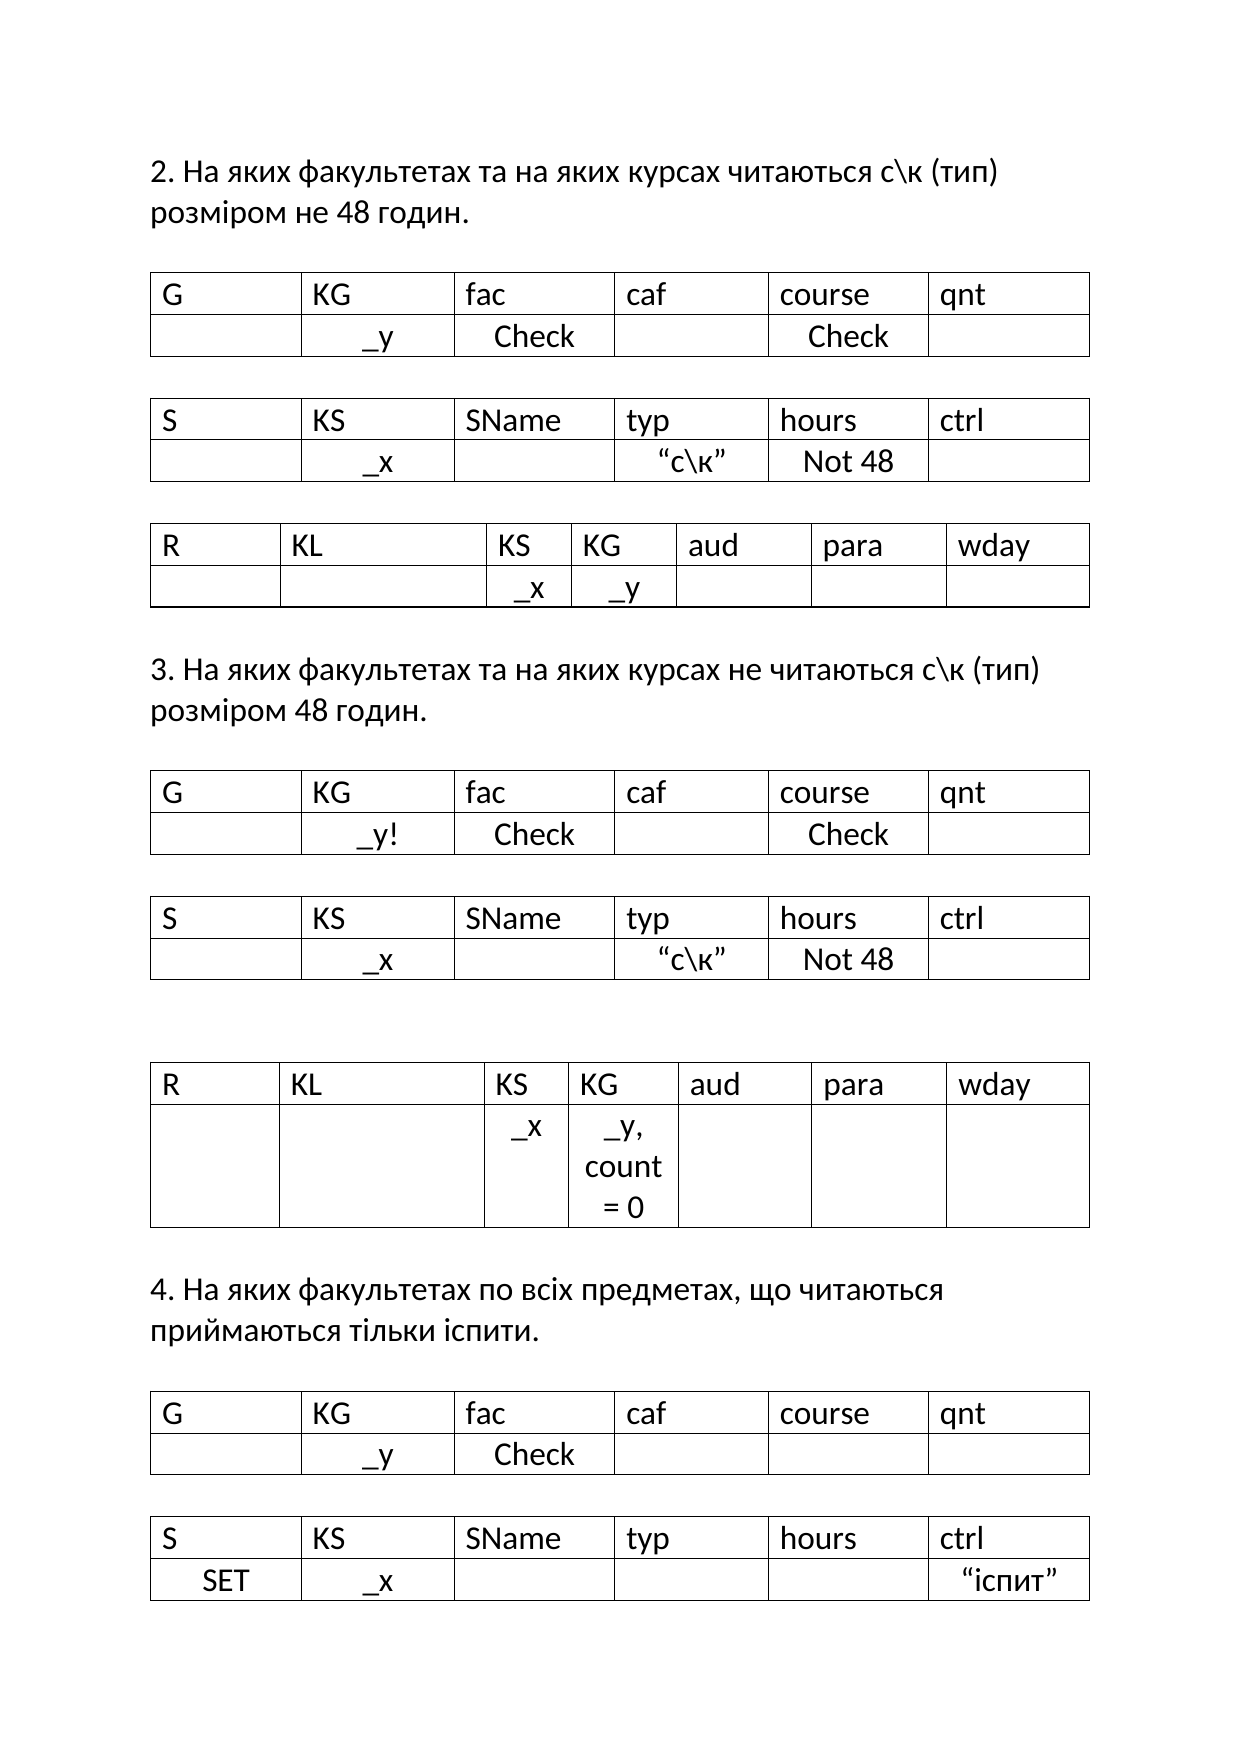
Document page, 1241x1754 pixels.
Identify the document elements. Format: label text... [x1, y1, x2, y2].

table_header course [769, 273, 928, 314]
table_header hours [769, 897, 928, 937]
table_header S [151, 1517, 301, 1558]
text 3. На яких факультетах та на яких курсах не читаються с\к (тип) розміром 48 годин. [150, 648, 1090, 729]
table_header typ [615, 897, 768, 937]
table_cell [455, 440, 614, 481]
table_header aud [679, 1063, 811, 1103]
table_cell “іспит” [929, 1559, 1089, 1599]
table_cell [151, 566, 280, 606]
table_header KG [569, 1063, 678, 1103]
table_cell [615, 1434, 768, 1474]
table_cell [615, 315, 768, 356]
table_header qnt [929, 771, 1089, 812]
table_header G [151, 1392, 301, 1432]
table_header aud [677, 524, 811, 564]
table_cell [947, 566, 1089, 606]
table_header SName [455, 399, 614, 439]
table_cell [812, 1105, 946, 1227]
table_cell [929, 1434, 1089, 1474]
table_cell [151, 1434, 301, 1474]
table_cell [455, 939, 614, 979]
table_cell _y, count = 0 [569, 1105, 678, 1227]
table_header R [151, 524, 280, 564]
table_header hours [769, 399, 928, 439]
table_header ctrl [929, 1517, 1089, 1558]
table_header typ [615, 399, 768, 439]
table_cell _x [487, 566, 571, 606]
table_header S [151, 897, 301, 937]
table_cell Check [455, 1434, 614, 1474]
table_header KS [302, 897, 454, 937]
table_header KS [302, 399, 454, 439]
table_cell [151, 315, 301, 356]
table_cell [679, 1105, 811, 1227]
table_cell Сheck [769, 315, 928, 356]
table_cell [151, 939, 301, 979]
table_header wday [947, 524, 1089, 564]
table_header typ [615, 1517, 768, 1558]
table_cell Check [455, 315, 614, 356]
table_cell [615, 1559, 768, 1599]
table_cell [151, 440, 301, 481]
table_cell _x [302, 440, 454, 481]
table_cell [455, 1559, 614, 1599]
table_header course [769, 771, 928, 812]
table_header course [769, 1392, 928, 1432]
table_header fac [455, 771, 614, 812]
table_cell [929, 939, 1089, 979]
table_header hours [769, 1517, 928, 1558]
table_header caf [615, 1392, 768, 1432]
table_header SName [455, 1517, 614, 1558]
table_header SName [455, 897, 614, 937]
table_cell _y [572, 566, 676, 606]
table_header KL [280, 1063, 484, 1103]
table_header G [151, 771, 301, 812]
table_header ctrl [929, 897, 1089, 937]
table_cell [151, 1105, 279, 1227]
table_header ctrl [929, 399, 1089, 439]
table_cell Not 48 [769, 939, 928, 979]
table_header R [151, 1063, 279, 1103]
table_cell [151, 813, 301, 854]
table_header KS [302, 1517, 454, 1558]
table_cell Check [455, 813, 614, 854]
table_header caf [615, 273, 768, 314]
table_header G [151, 273, 301, 314]
table_header S [151, 399, 301, 439]
table_header para [812, 524, 946, 564]
table_cell _y [302, 315, 454, 356]
table_cell [615, 813, 768, 854]
table_header fac [455, 273, 614, 314]
table_header KS [485, 1063, 568, 1103]
table_header KG [302, 1392, 454, 1432]
table_header KS [487, 524, 571, 564]
table_header fac [455, 1392, 614, 1432]
table_header qnt [929, 1392, 1089, 1432]
table_header KG [302, 273, 454, 314]
table_cell [812, 566, 946, 606]
table_cell _x [302, 939, 454, 979]
table_header caf [615, 771, 768, 812]
table_cell _x [485, 1105, 568, 1227]
table_cell [281, 566, 486, 606]
table_header wday [947, 1063, 1089, 1103]
text 2. На яких факультетах та на яких курсах читаються с\к (тип) розміром не 48 годин. [150, 150, 1090, 231]
table_cell [929, 315, 1089, 356]
table_cell SET [151, 1559, 301, 1599]
table_cell _x [302, 1559, 454, 1599]
table_header KL [281, 524, 486, 564]
table_cell _y! [302, 813, 454, 854]
table_header KG [572, 524, 676, 564]
table_cell [280, 1105, 484, 1227]
table_cell Сheck [769, 813, 928, 854]
table_header para [812, 1063, 946, 1103]
text 4. На яких факультетах по всіх предметах, що читаються приймаються тільки іспити. [150, 1268, 1090, 1350]
table_cell Not 48 [769, 440, 928, 481]
table_header KG [302, 771, 454, 812]
table_cell [947, 1105, 1089, 1227]
table_cell “с\к” [615, 939, 768, 979]
table_cell [769, 1559, 928, 1599]
table_cell _y [302, 1434, 454, 1474]
table_cell [929, 440, 1089, 481]
table_cell [677, 566, 811, 606]
table_cell [929, 813, 1089, 854]
table_cell “с\к” [615, 440, 768, 481]
table_header qnt [929, 273, 1089, 314]
table_cell [769, 1434, 928, 1474]
